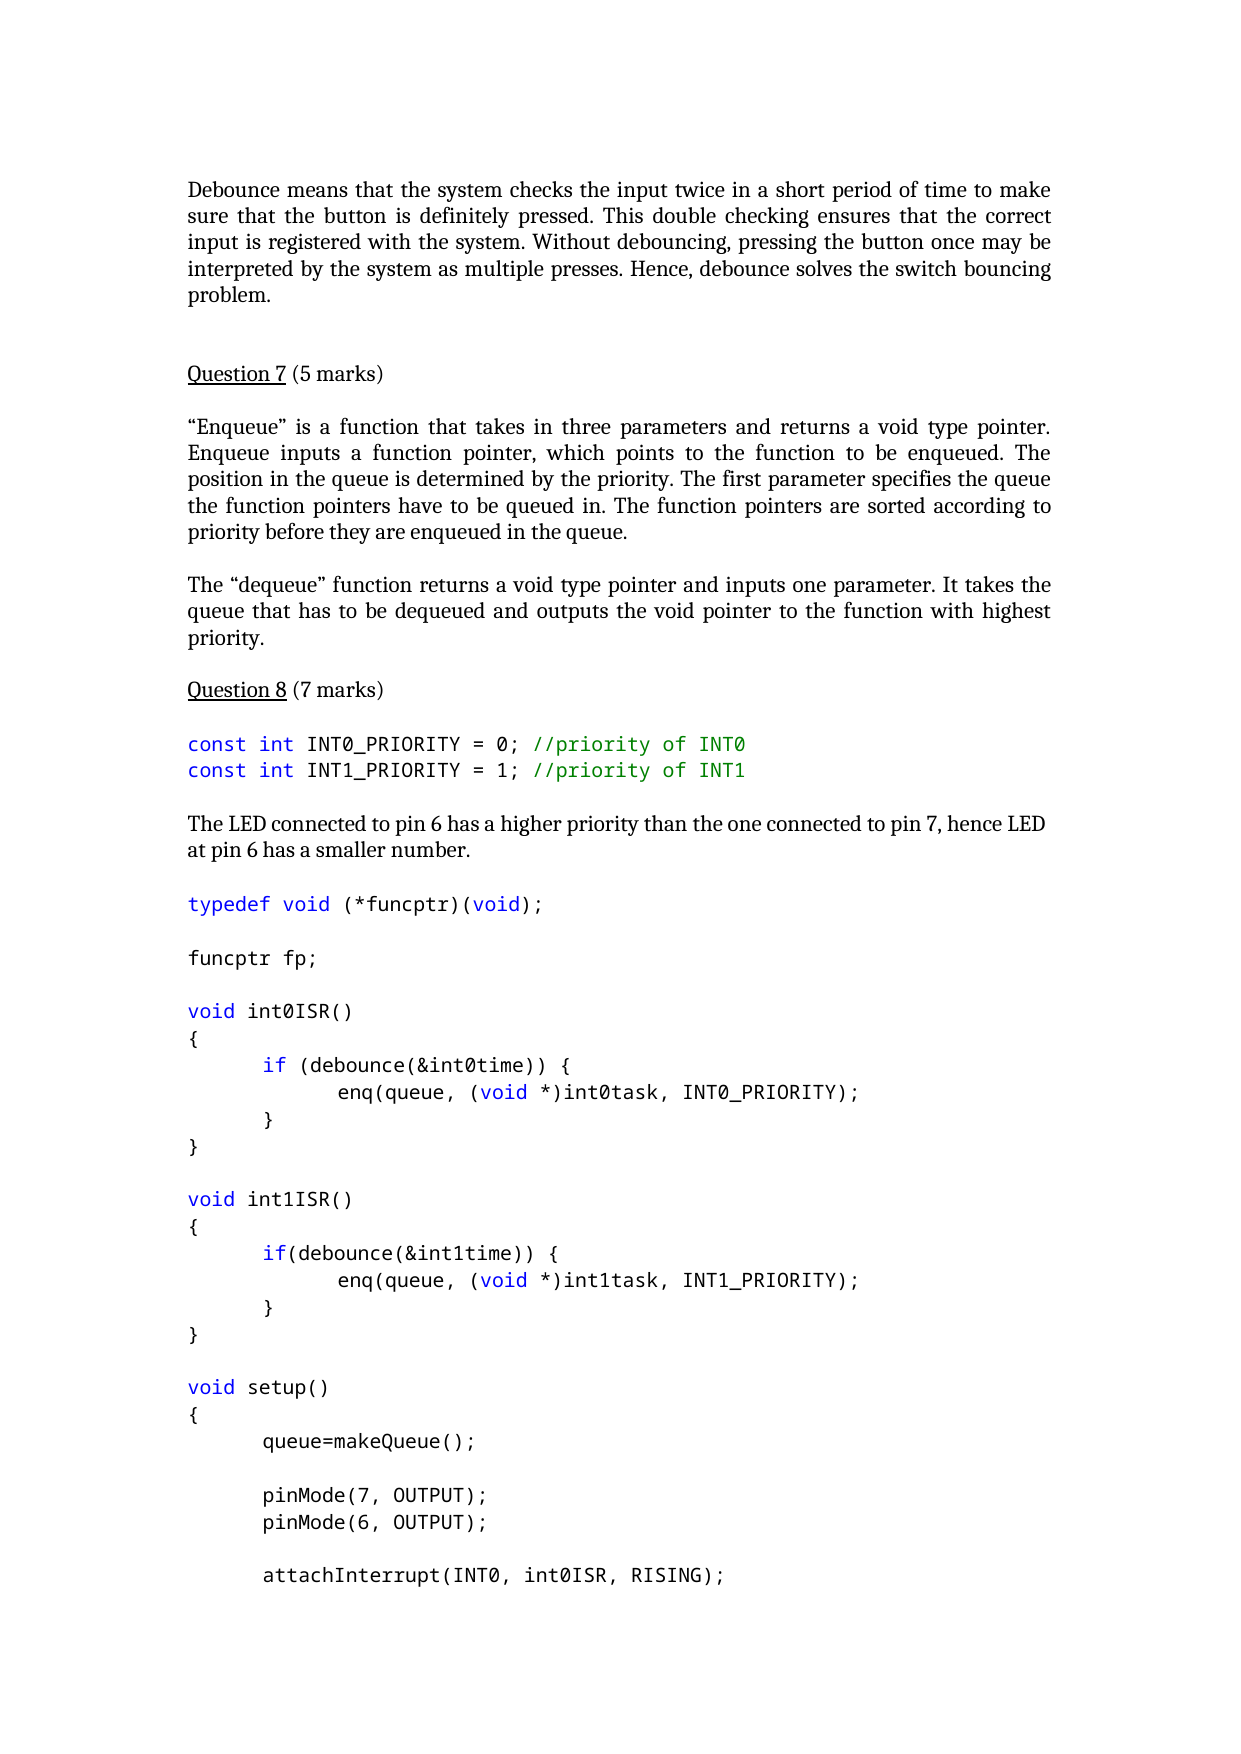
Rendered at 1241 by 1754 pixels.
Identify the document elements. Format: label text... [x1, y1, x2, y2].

text void int0ISR() [187, 997, 1053, 1024]
text const int INT1_PRIORITY = 1; //priority of INT1 [187, 757, 1053, 784]
text pinMode(7, OUTPUT); [187, 1481, 1053, 1508]
text } [187, 1105, 1053, 1132]
text { [187, 1024, 1053, 1051]
text Question 7 (5 marks) [187, 361, 1053, 387]
text const int INT0_PRIORITY = 0; //priority of INT0 [187, 730, 1053, 757]
text “Enqueue” is a function that takes in three parameters and returns a void type pointer. Enqueue inputs a function pointer, which points to the function to be enqueued. The position in the queue is determined by the priority. The first parameter specifies the queue the function pointers have to be queued in. The function pointers are sorted according to priority before they are enqueued in the queue. [187, 413, 1053, 545]
text The “dequeue” function returns a void type pointer and inputs one parameter. It takes the queue that has to be dequeued and outputs the void pointer to the function with highest priority. [187, 572, 1053, 651]
text if (debounce(&int0time)) { [187, 1051, 1053, 1078]
text The LED connected to pin 6 has a higher priority than the one connected to pin 7, hence LED at pin 6 has a smaller number. [187, 811, 1053, 863]
text pinMode(6, OUTPUT); [187, 1508, 1053, 1535]
text if(debounce(&int1time)) { [187, 1239, 1053, 1266]
text funcptr fp; [187, 944, 1053, 971]
text } [187, 1132, 1053, 1159]
text Question 8 (7 marks) [187, 677, 1053, 703]
text { [187, 1212, 1053, 1239]
text attachInterrupt(INT0, int0ISR, RISING); [187, 1562, 1053, 1589]
text typedef void (*funcptr)(void); [187, 890, 1053, 917]
text enq(queue, (void *)int1task, INT1_PRIORITY); [187, 1266, 1053, 1293]
text void int1ISR() [187, 1185, 1053, 1212]
text queue=makeQueue(); [187, 1427, 1053, 1454]
text void setup() [187, 1373, 1053, 1401]
text } [187, 1320, 1053, 1347]
text Debounce means that the system checks the input twice in a short period of time to make sure that the button is definitely pressed. This double checking ensures that the correct input is registered with the system. Without debouncing, pressing the button once may be interpreted by the system as multiple presses. Hence, debounce solves the switch bouncing problem. [187, 176, 1053, 308]
text { [187, 1401, 1053, 1427]
text enq(queue, (void *)int0task, INT0_PRIORITY); [187, 1078, 1053, 1105]
text } [187, 1293, 1053, 1320]
